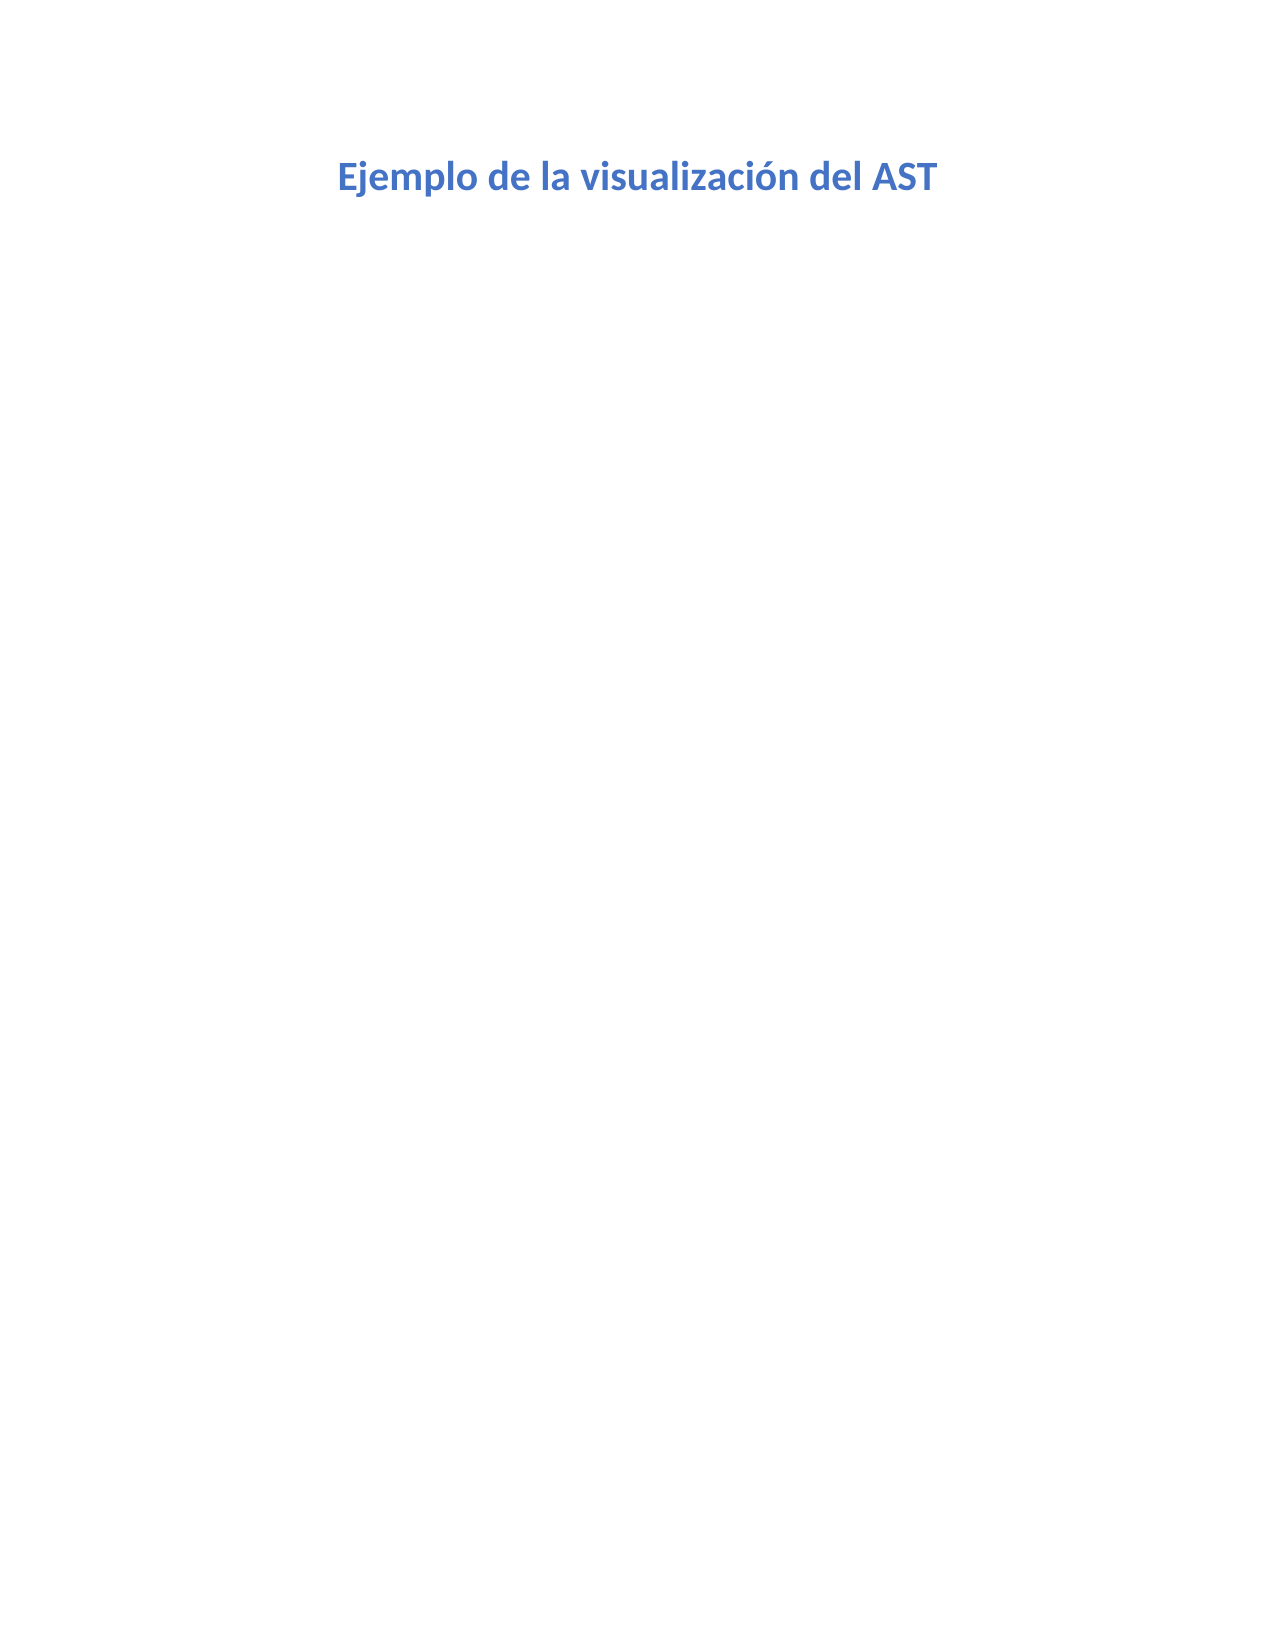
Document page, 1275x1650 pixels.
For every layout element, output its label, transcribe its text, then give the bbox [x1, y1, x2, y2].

text Ejemplo de la visualización del AST [150, 150, 1125, 201]
